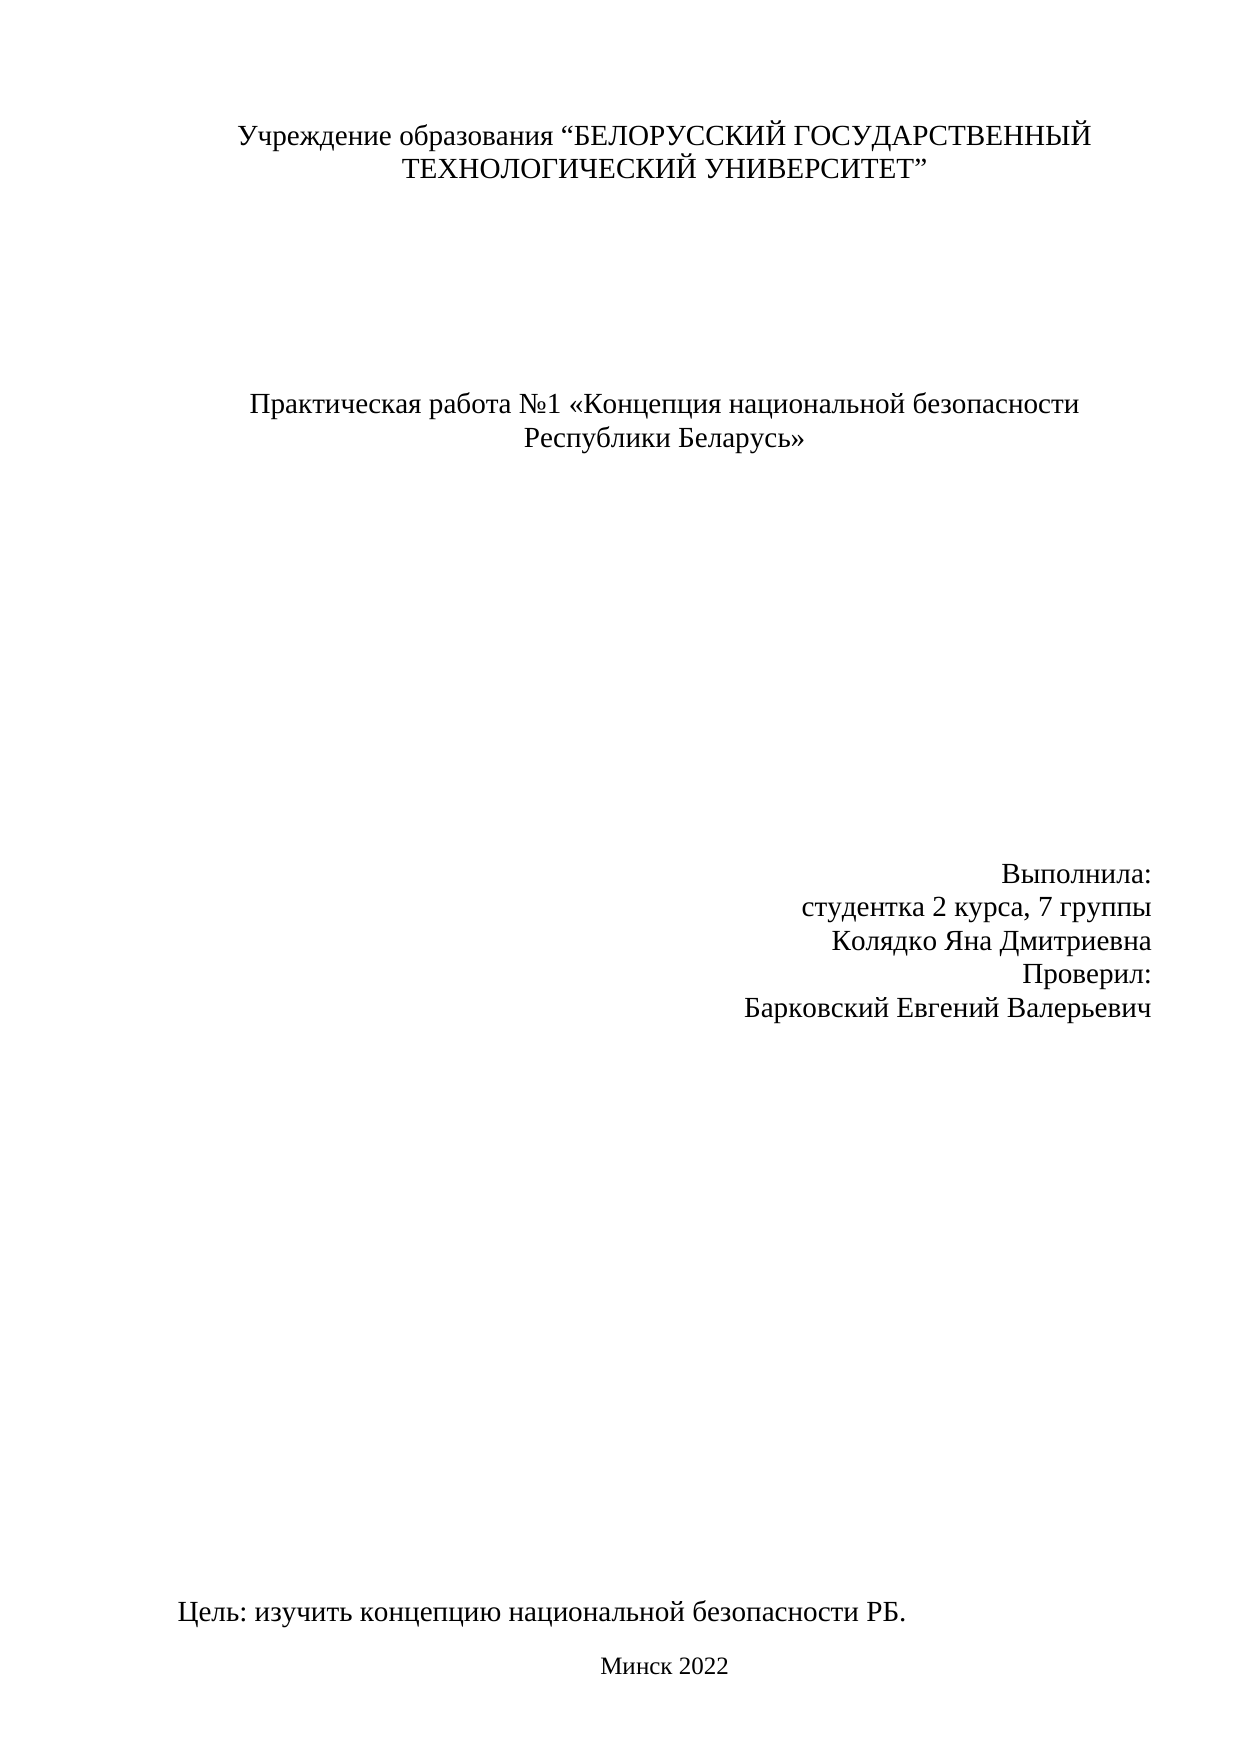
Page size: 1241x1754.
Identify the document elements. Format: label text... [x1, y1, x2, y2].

text Барковский Евгений Валерьевич [177, 990, 1152, 1024]
text Цель: изучить концепцию национальной безопасности РБ. [177, 1594, 1152, 1627]
text Практическая работа №1 «Концепция национальной безопасности Республики Беларусь» [177, 386, 1152, 453]
text Выполнила: [177, 856, 1152, 889]
text Колядко Яна Дмитриевна [177, 923, 1152, 957]
text Учреждение образования “БЕЛОРУССКИЙ ГОСУДАРСТВЕННЫЙ ТЕХНОЛОГИЧЕСКИЙ УНИВЕРСИТЕТ” [177, 118, 1152, 185]
text Проверил: [177, 957, 1152, 990]
text студентка 2 курса, 7 группы [177, 889, 1152, 923]
